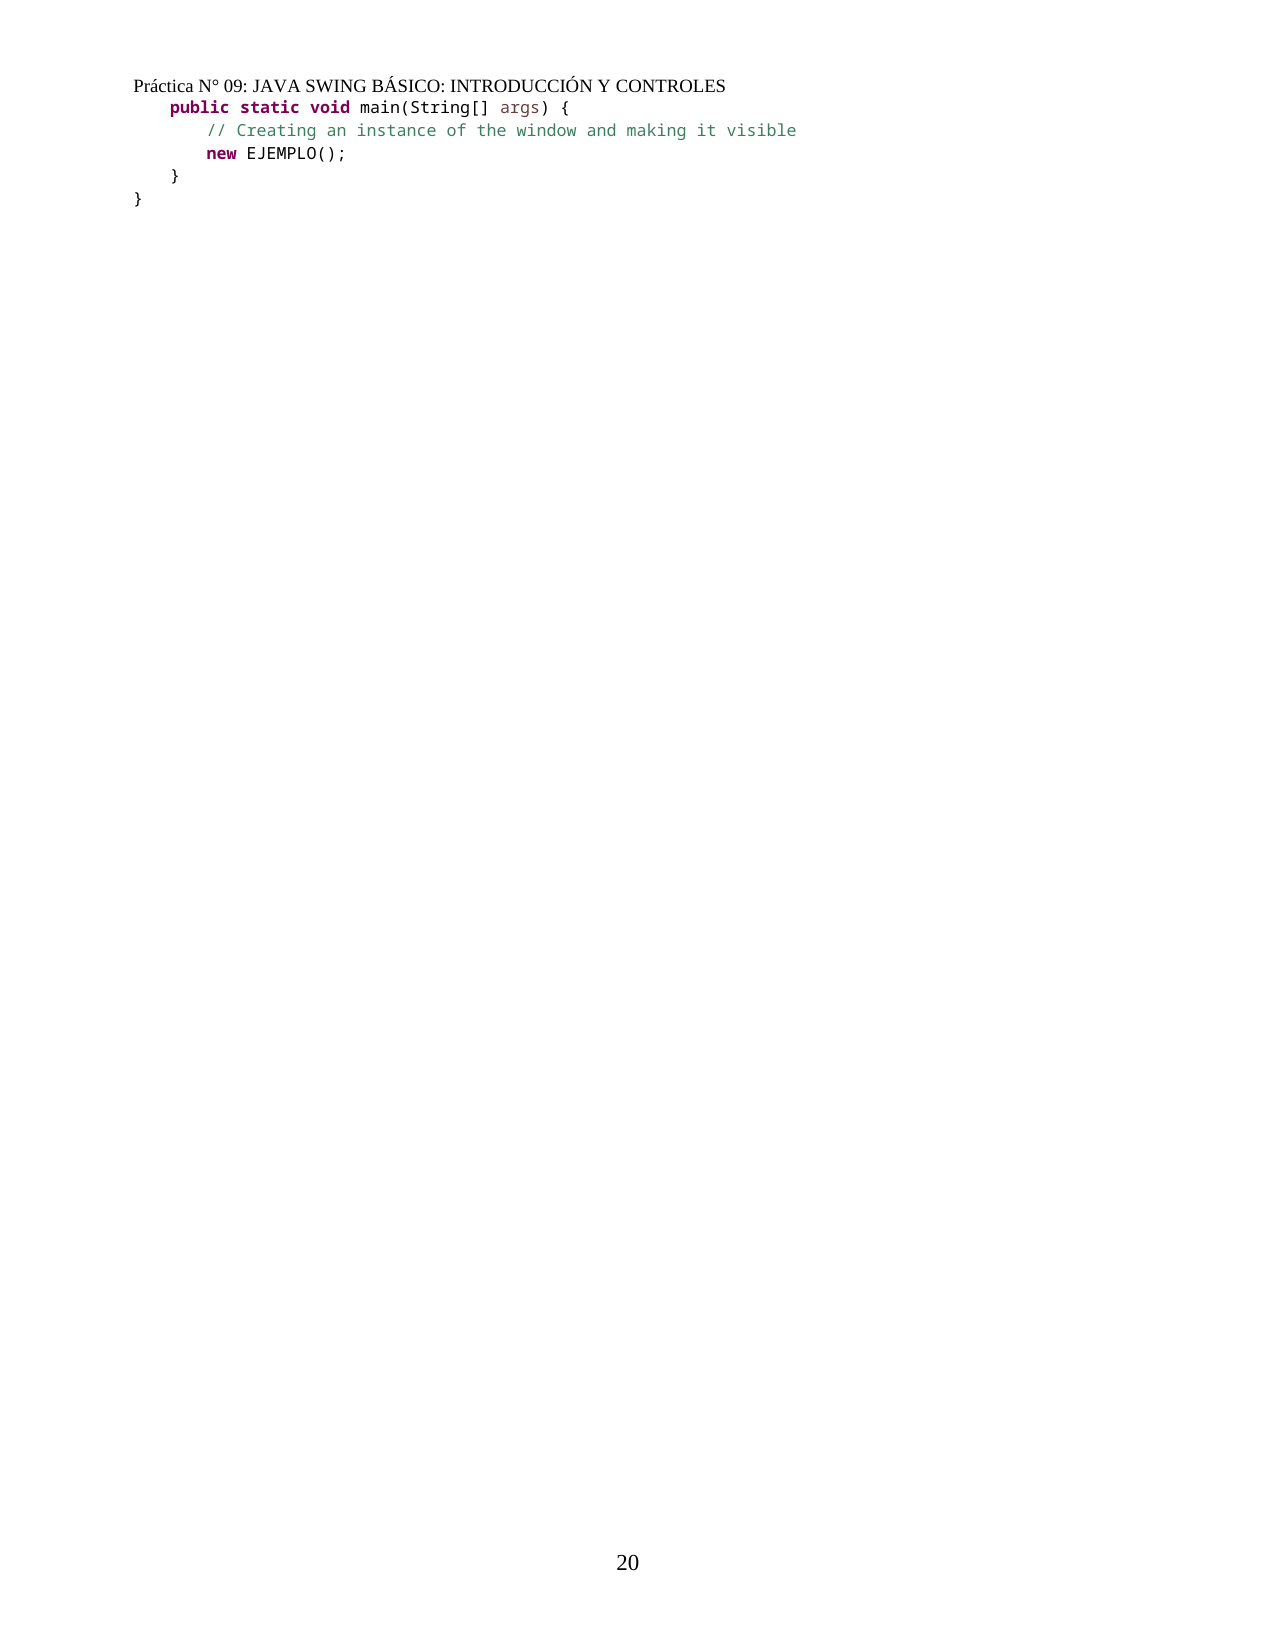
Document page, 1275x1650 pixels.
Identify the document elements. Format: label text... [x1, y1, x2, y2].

text } [133, 187, 1275, 209]
text // Creating an instance of the window and making it visible [206, 118, 1275, 141]
text public static void main(String[] args) { [170, 96, 1275, 118]
text } [170, 164, 1275, 187]
text new EJEMPLO(); [206, 141, 1275, 164]
